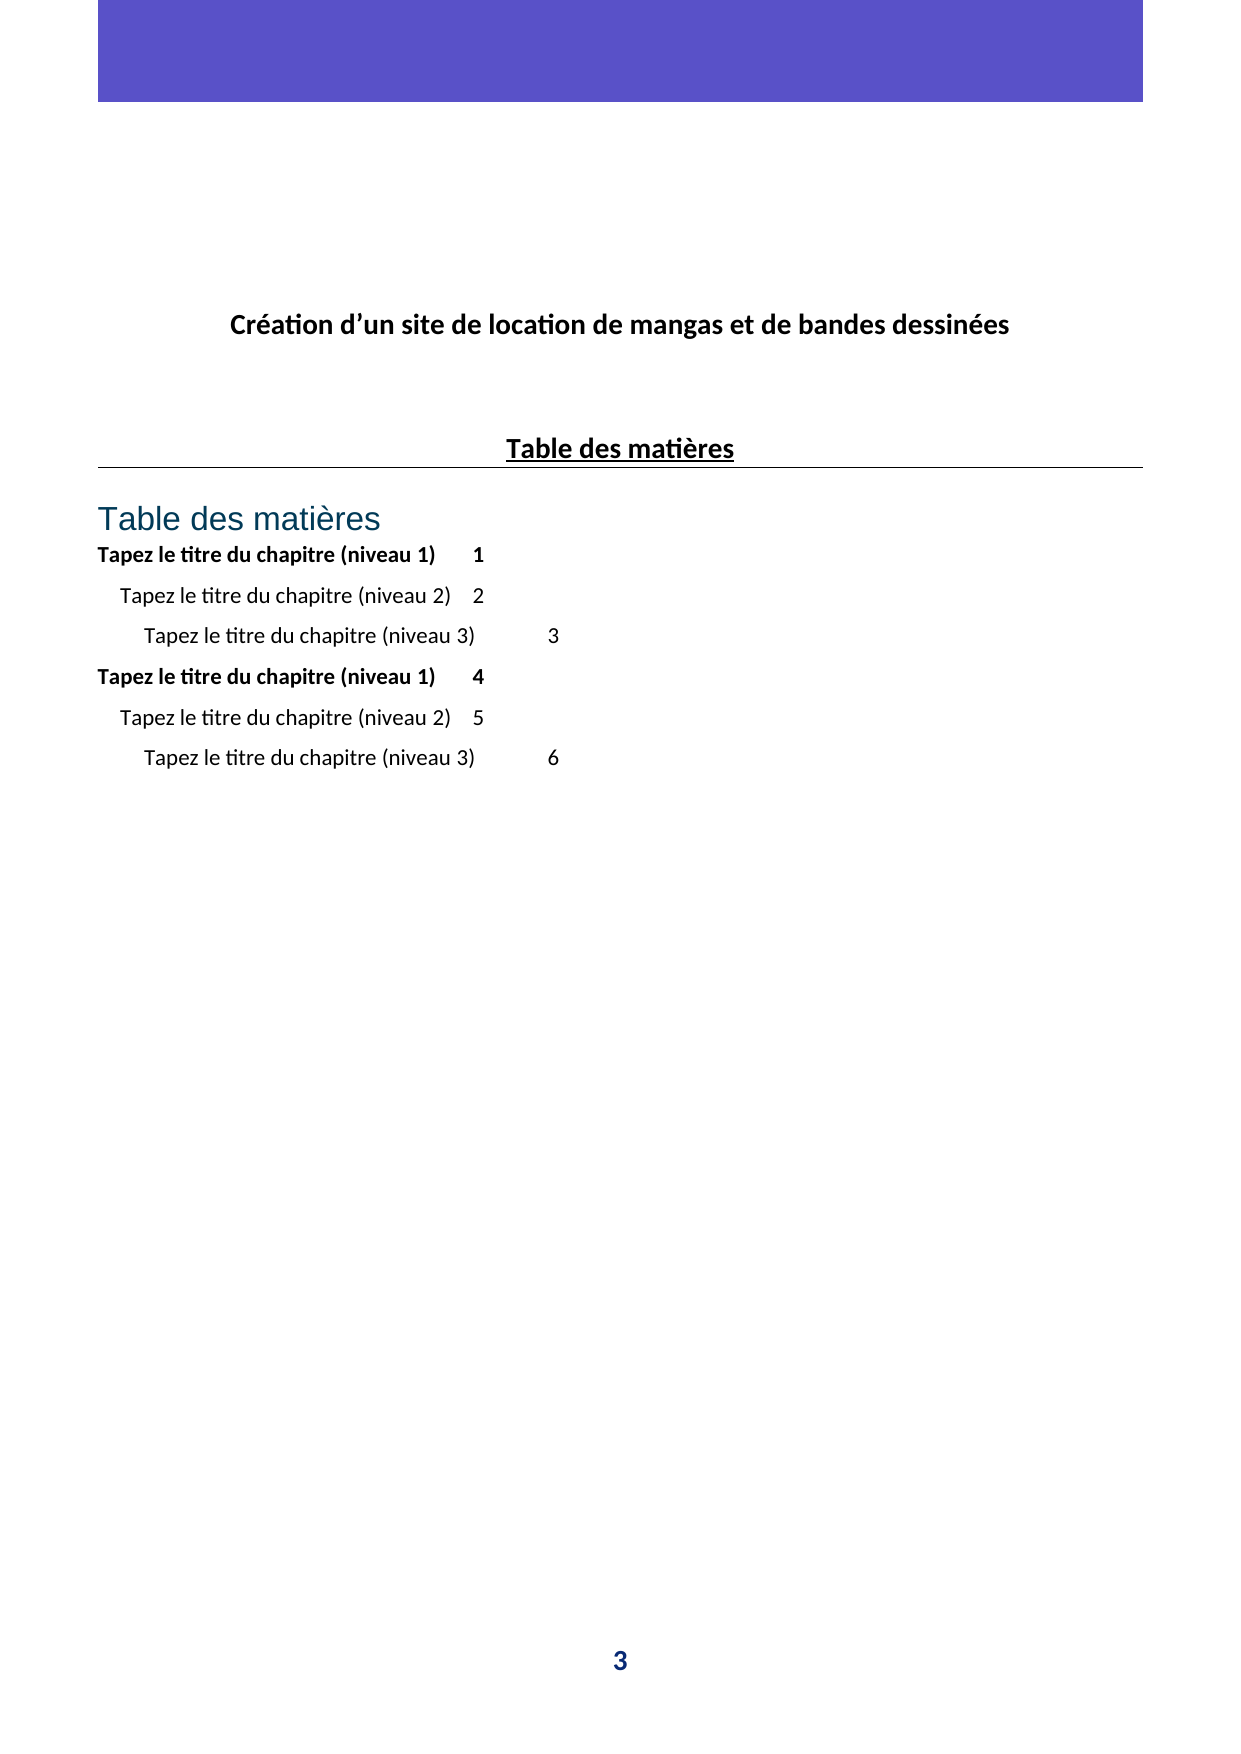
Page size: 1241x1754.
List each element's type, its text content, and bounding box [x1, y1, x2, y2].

text Table des matières [97, 430, 1143, 468]
text Création d’un site de location de mangas et de bandes dessinées [97, 306, 1143, 342]
